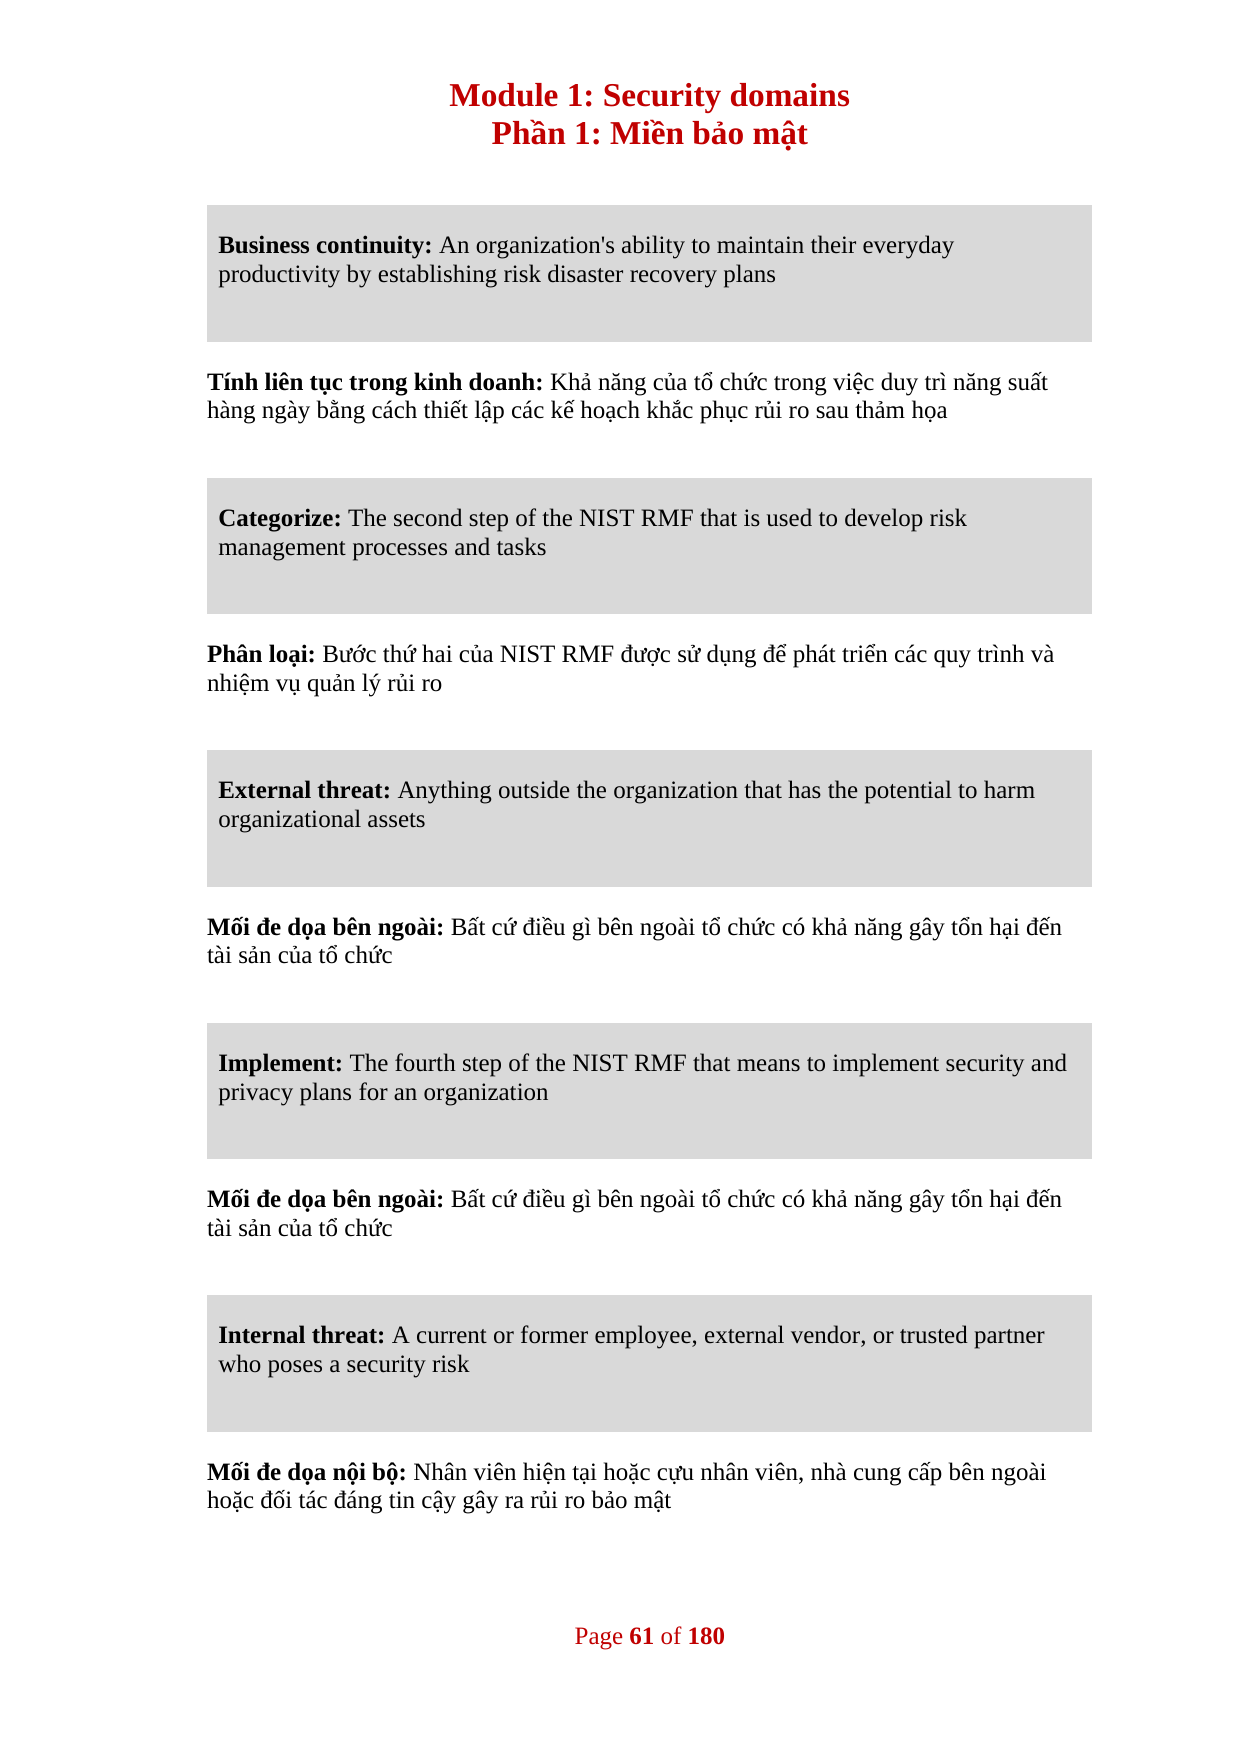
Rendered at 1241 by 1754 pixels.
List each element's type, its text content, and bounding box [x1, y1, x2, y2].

table_header Categorize: The second step of the NIST RMF that is used to develop risk management processes and tasks [207, 478, 1092, 614]
table_header Business continuity: An organization's ability to maintain their everyday productivity by establishing risk disaster recovery plans [207, 205, 1092, 342]
table_header Implement: The fourth step of the NIST RMF that means to implement security and privacy plans for an organization [207, 1023, 1092, 1159]
text Mối đe dọa bên ngoài: Bất cứ điều gì bên ngoài tổ chức có khả năng gây tổn hại đến tài sản của tổ chức [207, 1184, 1092, 1242]
text Mối đe dọa bên ngoài: Bất cứ điều gì bên ngoài tổ chức có khả năng gây tổn hại đến tài sản của tổ chức [207, 912, 1092, 969]
table_header Internal threat: A current or former employee, external vendor, or trusted partner who poses a security risk [207, 1295, 1092, 1432]
text Tính liên tục trong kinh doanh: Khả năng của tổ chức trong việc duy trì năng suất hàng ngày bằng cách thiết lập các kế hoạch khắc phục rủi ro sau thảm họa [207, 367, 1092, 424]
text Phân loại: Bước thứ hai của NIST RMF được sử dụng để phát triển các quy trình và nhiệm vụ quản lý rủi ro [207, 639, 1092, 697]
table_header External threat: Anything outside the organization that has the potential to harm organizational assets [207, 750, 1092, 887]
text Mối đe dọa nội bộ: Nhân viên hiện tại hoặc cựu nhân viên, nhà cung cấp bên ngoài hoặc đối tác đáng tin cậy gây ra rủi ro bảo mật [207, 1457, 1092, 1514]
